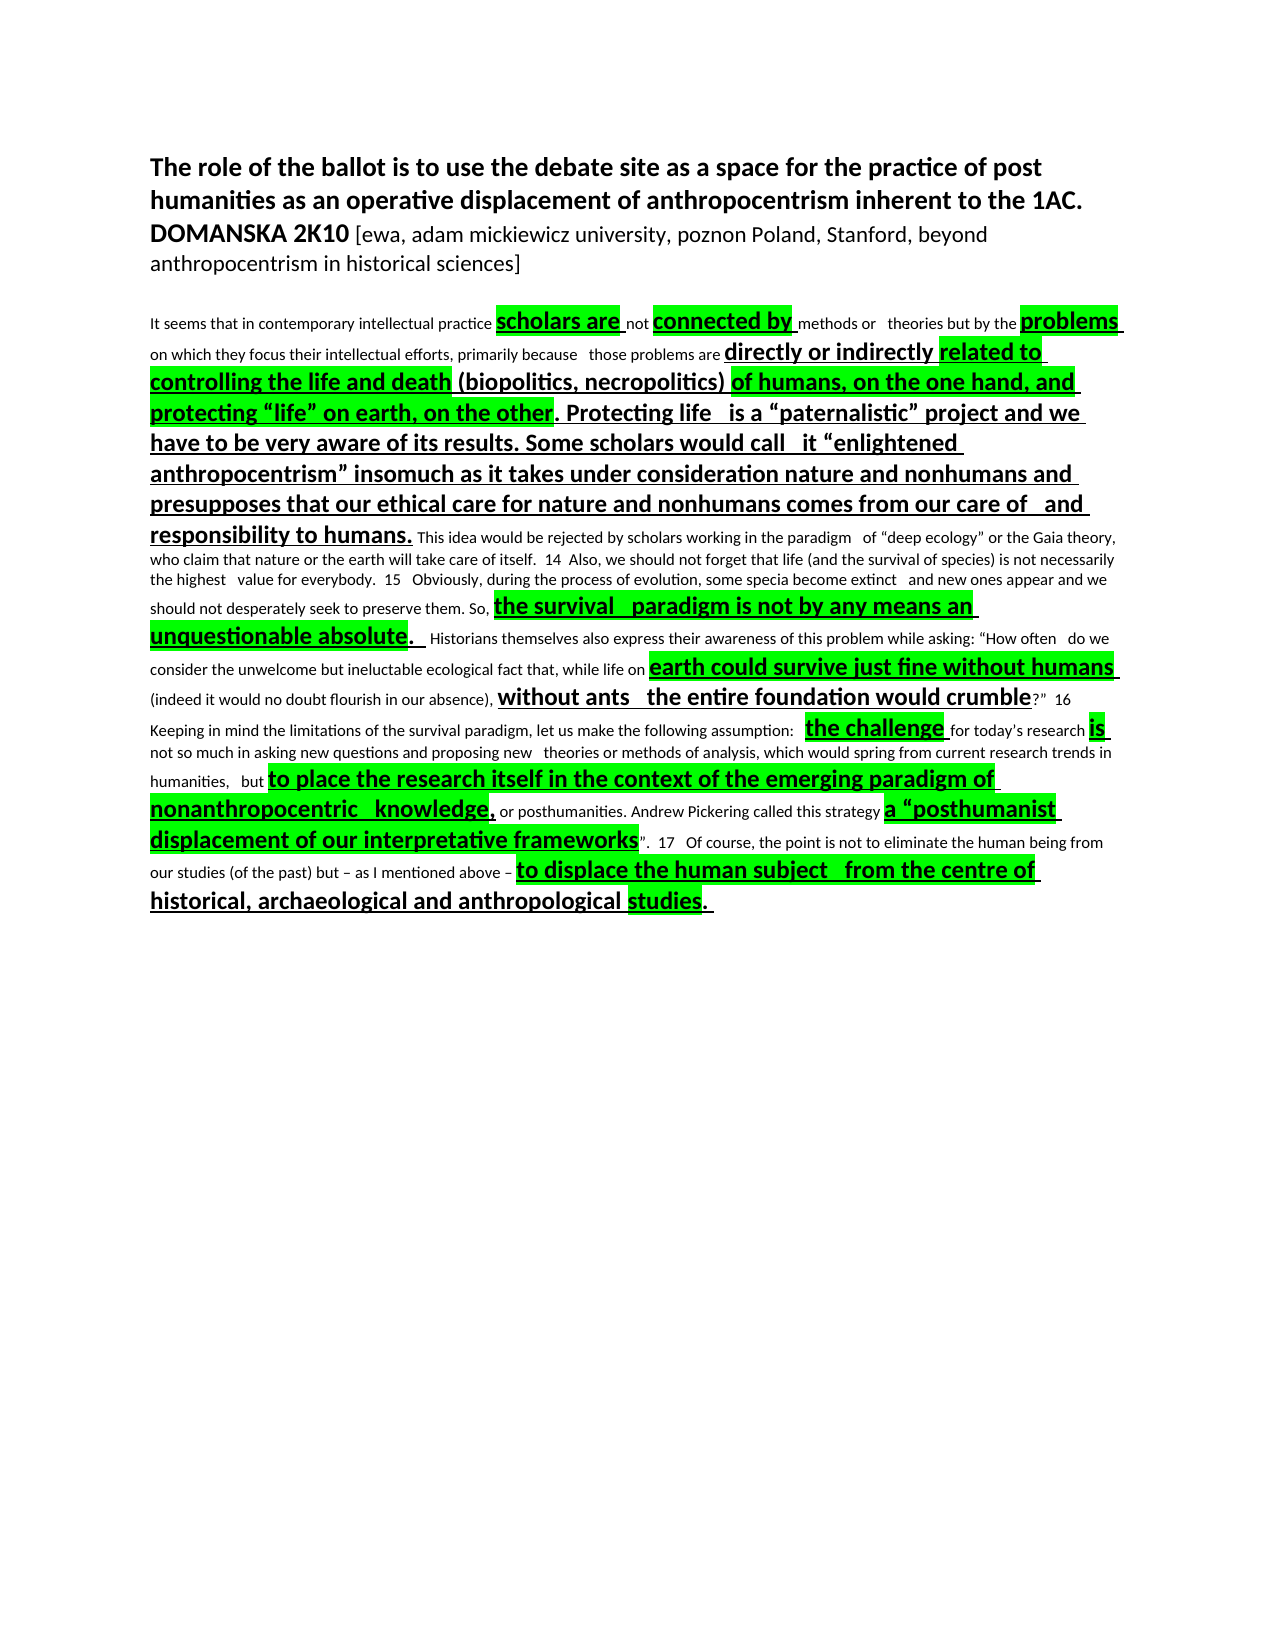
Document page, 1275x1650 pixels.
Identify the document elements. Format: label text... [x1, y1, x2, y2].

text It seems that in contemporary intellectual practice scholars are not connected by methods or theories but by the problems on which they focus their intellectual efforts, primarily because those problems are directly or indirectly related to controlling the life and death (biopolitics, necropolitics) of humans, on the one hand, and protecting “life” on earth, on the other. Protecting life is a “paternalistic” project and we have to be very aware of its results. Some scholars would call it “enlightened anthropocentrism” insomuch as it takes under consideration nature and nonhumans and presupposes that our ethical care for nature and nonhumans comes from our care of and responsibility to humans. This idea would be rejected by scholars working in the paradigm of “deep ecology” or the Gaia theory, who claim that nature or the earth will take care of itself. 14 Also, we should not forget that life (and the survival of species) is not necessarily the highest value for everybody. 15 Obviously, during the process of evolution, some specia become extinct and new ones appear and we should not desperately seek to preserve them. So, the survival paradigm is not by any means an unquestionable absolute. Historians themselves also express their awareness of this problem while asking: “How often do we consider the unwelcome but ineluctable ecological fact that, while life on earth could survive just fine without humans (indeed it would no doubt flourish in our absence), without ants the entire foundation would crumble?” 16 Keeping in mind the limitations of the survival paradigm, let us make the following assumption: the challenge for today’s research is not so much in asking new questions and proposing new theories or methods of analysis, which would spring from current research trends in humanities, but to place the research itself in the context of the emerging paradigm of nonanthropocentric knowledge, or posthumanities. Andrew Pickering called this strategy a “posthumanist displacement of our interpretative frameworks”. 17 Of course, the point is not to eliminate the human being from our studies (of the past) but – as I mentioned above – to displace the human subject from the centre of historical, archaeological and anthropological studies. [150, 305, 1125, 915]
subtitle The role of the ballot is to use the debate site as a space for the practice of post humanities as an operative displacement of anthropocentrism inherent to the 1AC. [150, 150, 1125, 216]
text DOMANSKA 2K10 [ewa, adam mickiewicz university, poznon Poland, Stanford, beyond anthropocentrism in historical sciences] [150, 216, 1125, 277]
